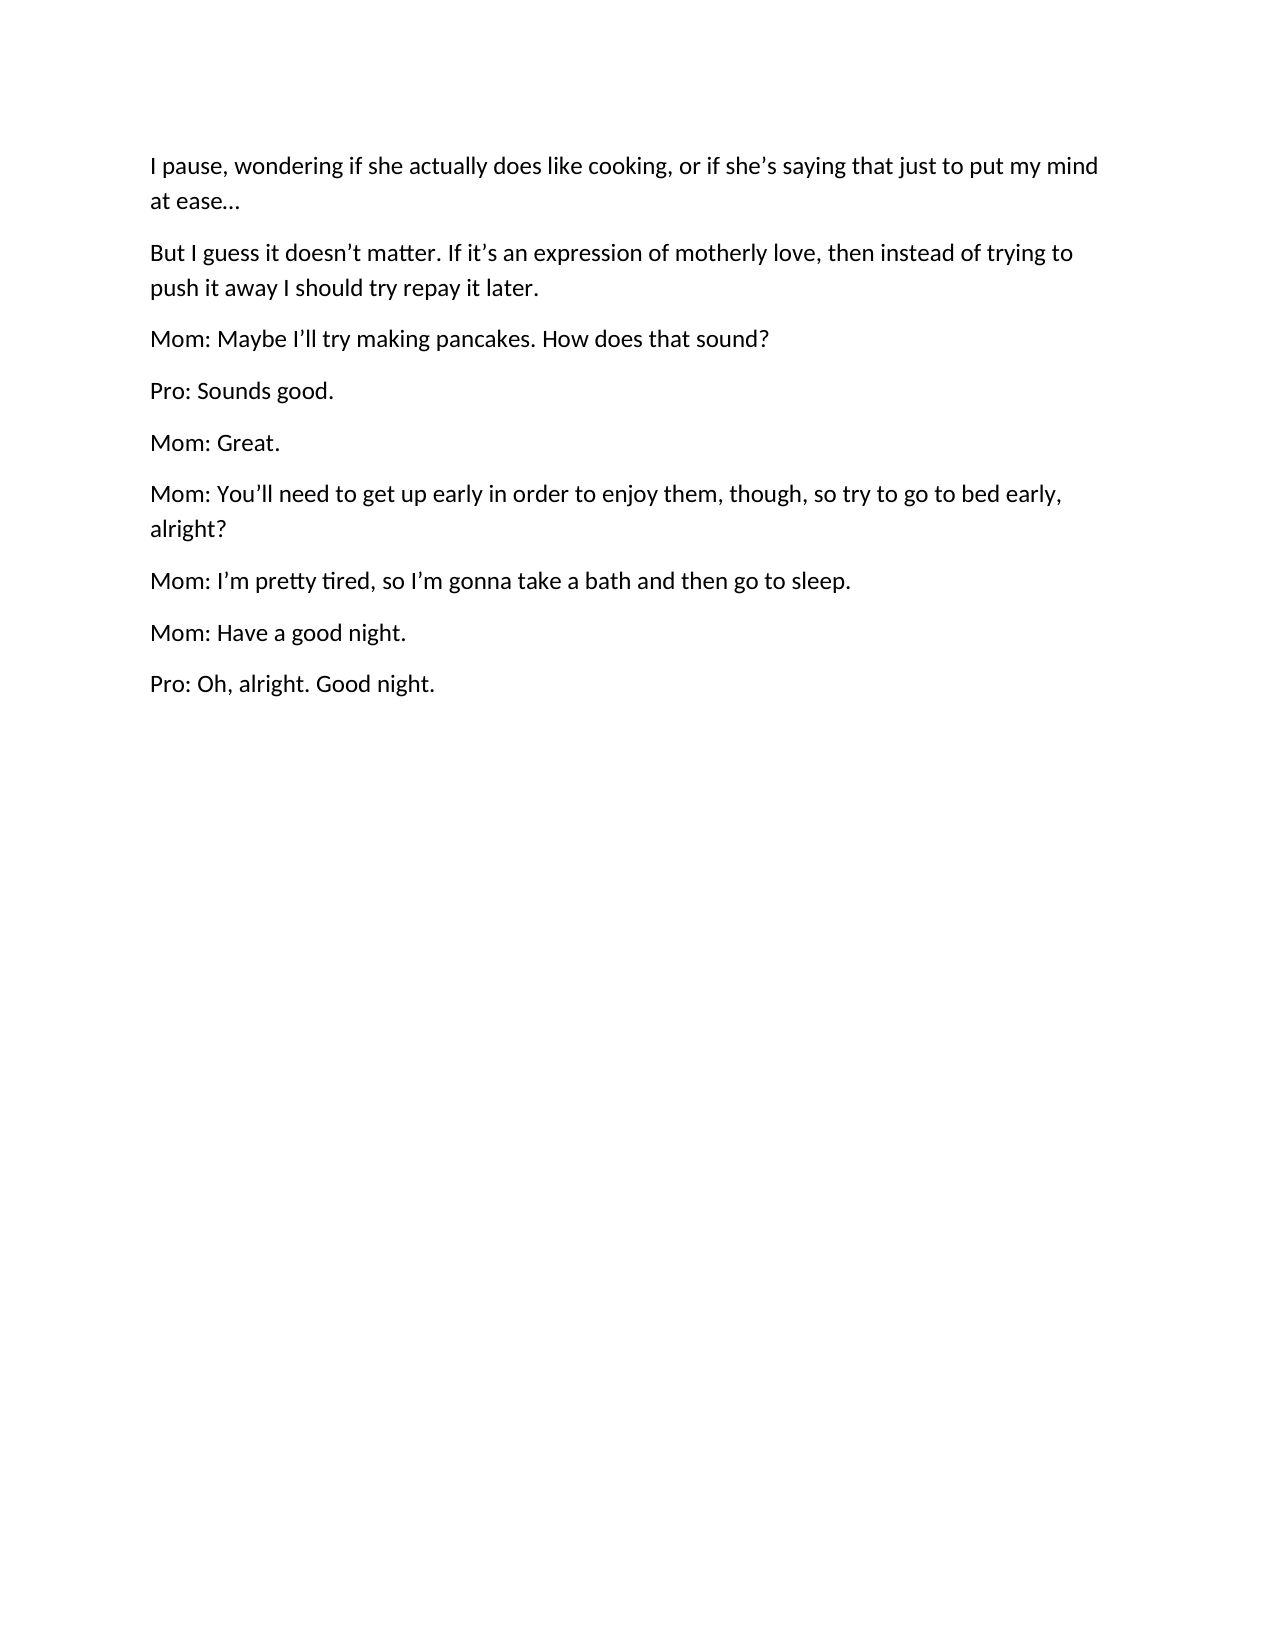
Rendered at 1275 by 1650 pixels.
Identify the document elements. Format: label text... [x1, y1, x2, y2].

text Mom: You’ll need to get up early in order to enjoy them, though, so try to go to bed early, alright? [150, 478, 1125, 544]
text Mom: Maybe I’ll try making pancakes. How does that sound? [150, 323, 1125, 354]
text I pause, wondering if she actually does like cooking, or if she’s saying that just to put my mind at ease… [150, 150, 1125, 216]
text Pro: Oh, alright. Good night. [150, 668, 1125, 699]
text Pro: Sounds good. [150, 375, 1125, 406]
text But I guess it doesn’t matter. If it’s an expression of motherly love, then instead of trying to push it away I should try repay it later. [150, 237, 1125, 302]
text Mom: I’m pretty tired, so I’m gonna take a bath and then go to sleep. [150, 565, 1125, 596]
text Mom: Great. [150, 427, 1125, 457]
text Mom: Have a good night. [150, 617, 1125, 647]
